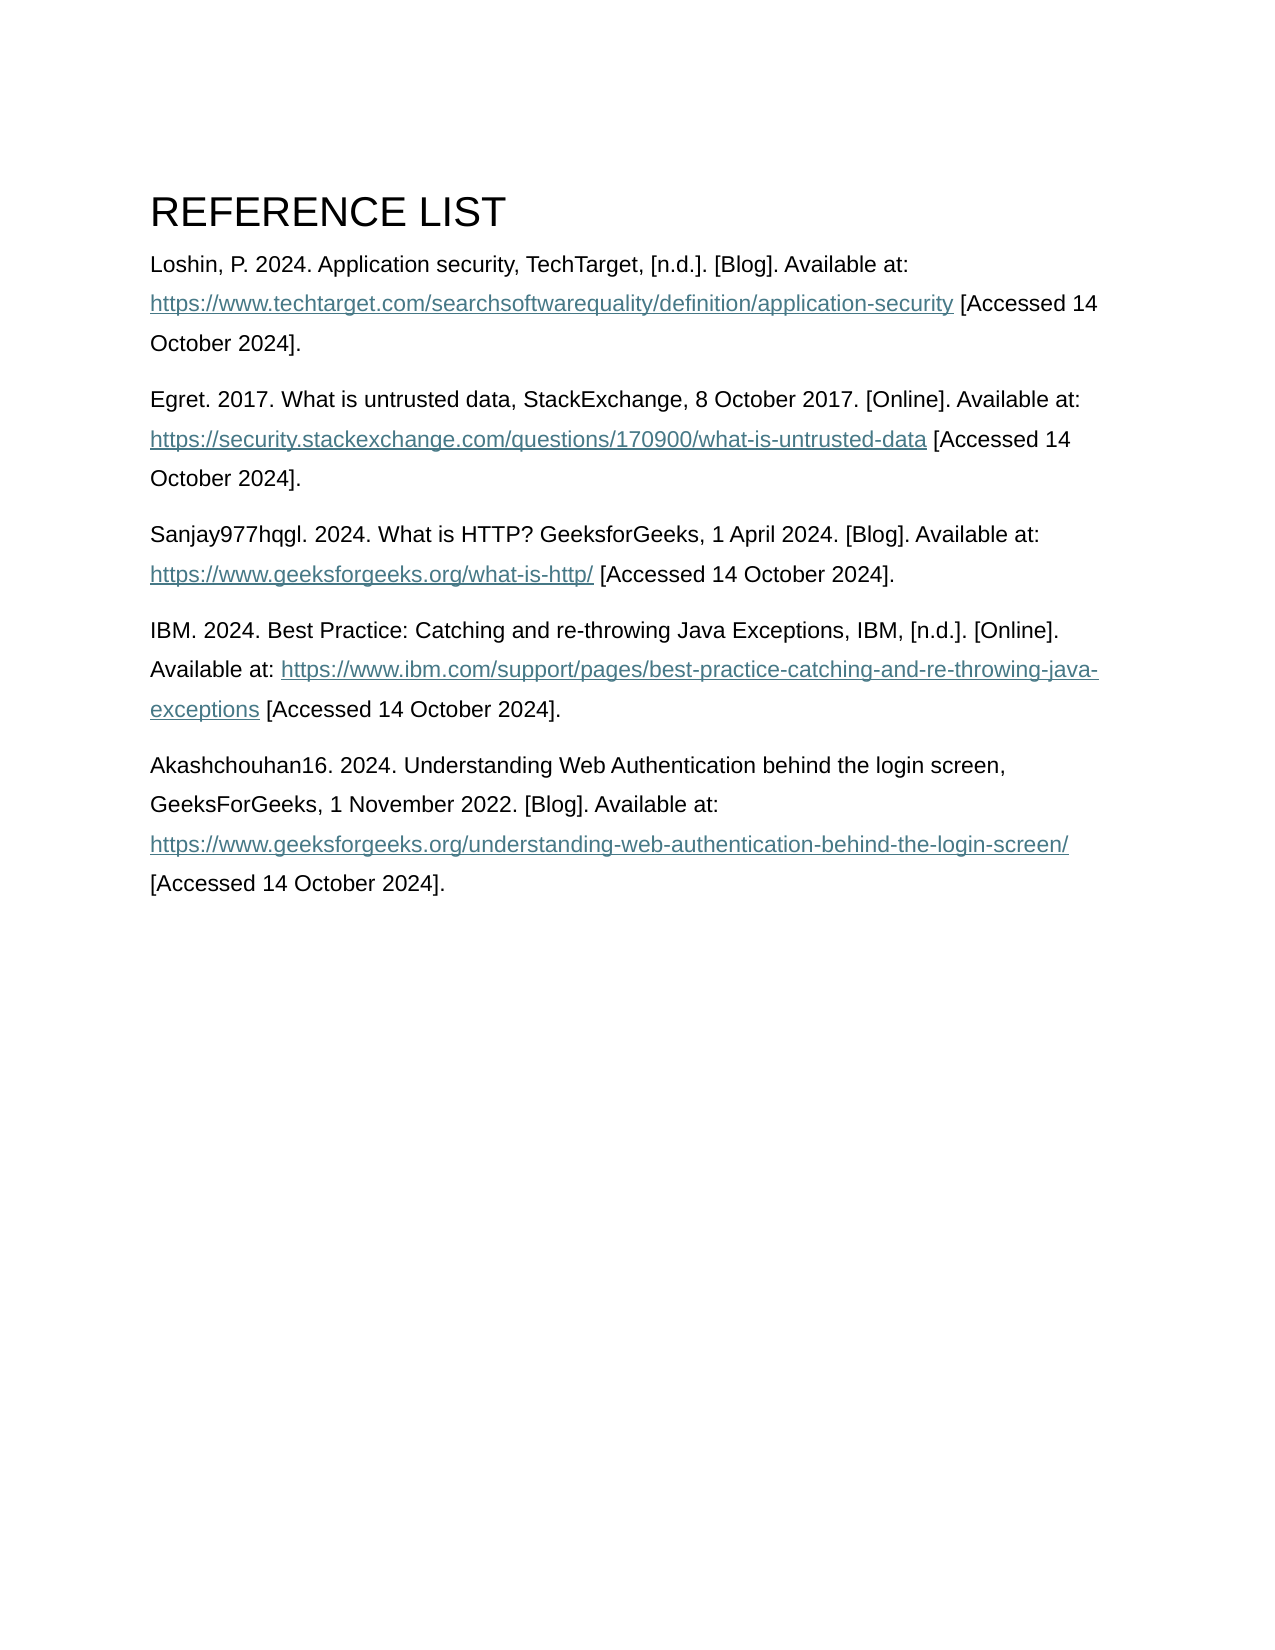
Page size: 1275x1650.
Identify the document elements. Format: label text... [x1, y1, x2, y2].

text Egret. 2017. What is untrusted data, StackExchange, 8 October 2017. [Online]. Available at: https://security.stackexchange.com/questions/170900/what-is-untrusted-data [Accessed 14 October 2024]. [150, 386, 1125, 491]
text Loshin, P. 2024. Application security, TechTarget, [n.d.]. [Blog]. Available at: https://www.techtarget.com/searchsoftwarequality/definition/application-security [Accessed 14 October 2024]. [150, 251, 1125, 356]
subtitle REFERENCE LIST [150, 187, 1125, 235]
text Sanjay977hqgl. 2024. What is HTTP? GeeksforGeeks, 1 April 2024. [Blog]. Available at: https://www.geeksforgeeks.org/what-is-http/ [Accessed 14 October 2024]. [150, 521, 1125, 587]
text IBM. 2024. Best Practice: Catching and re-throwing Java Exceptions, IBM, [n.d.]. [Online]. Available at: https://www.ibm.com/support/pages/best-practice-catching-and-re-throwing-java-exceptions [Accessed 14 October 2024]. [150, 617, 1125, 722]
text Akashchouhan16. 2024. Understanding Web Authentication behind the login screen, GeeksForGeeks, 1 November 2022. [Blog]. Available at: https://www.geeksforgeeks.org/understanding-web-authentication-behind-the-login-screen/ [Accessed 14 October 2024]. [150, 752, 1125, 897]
